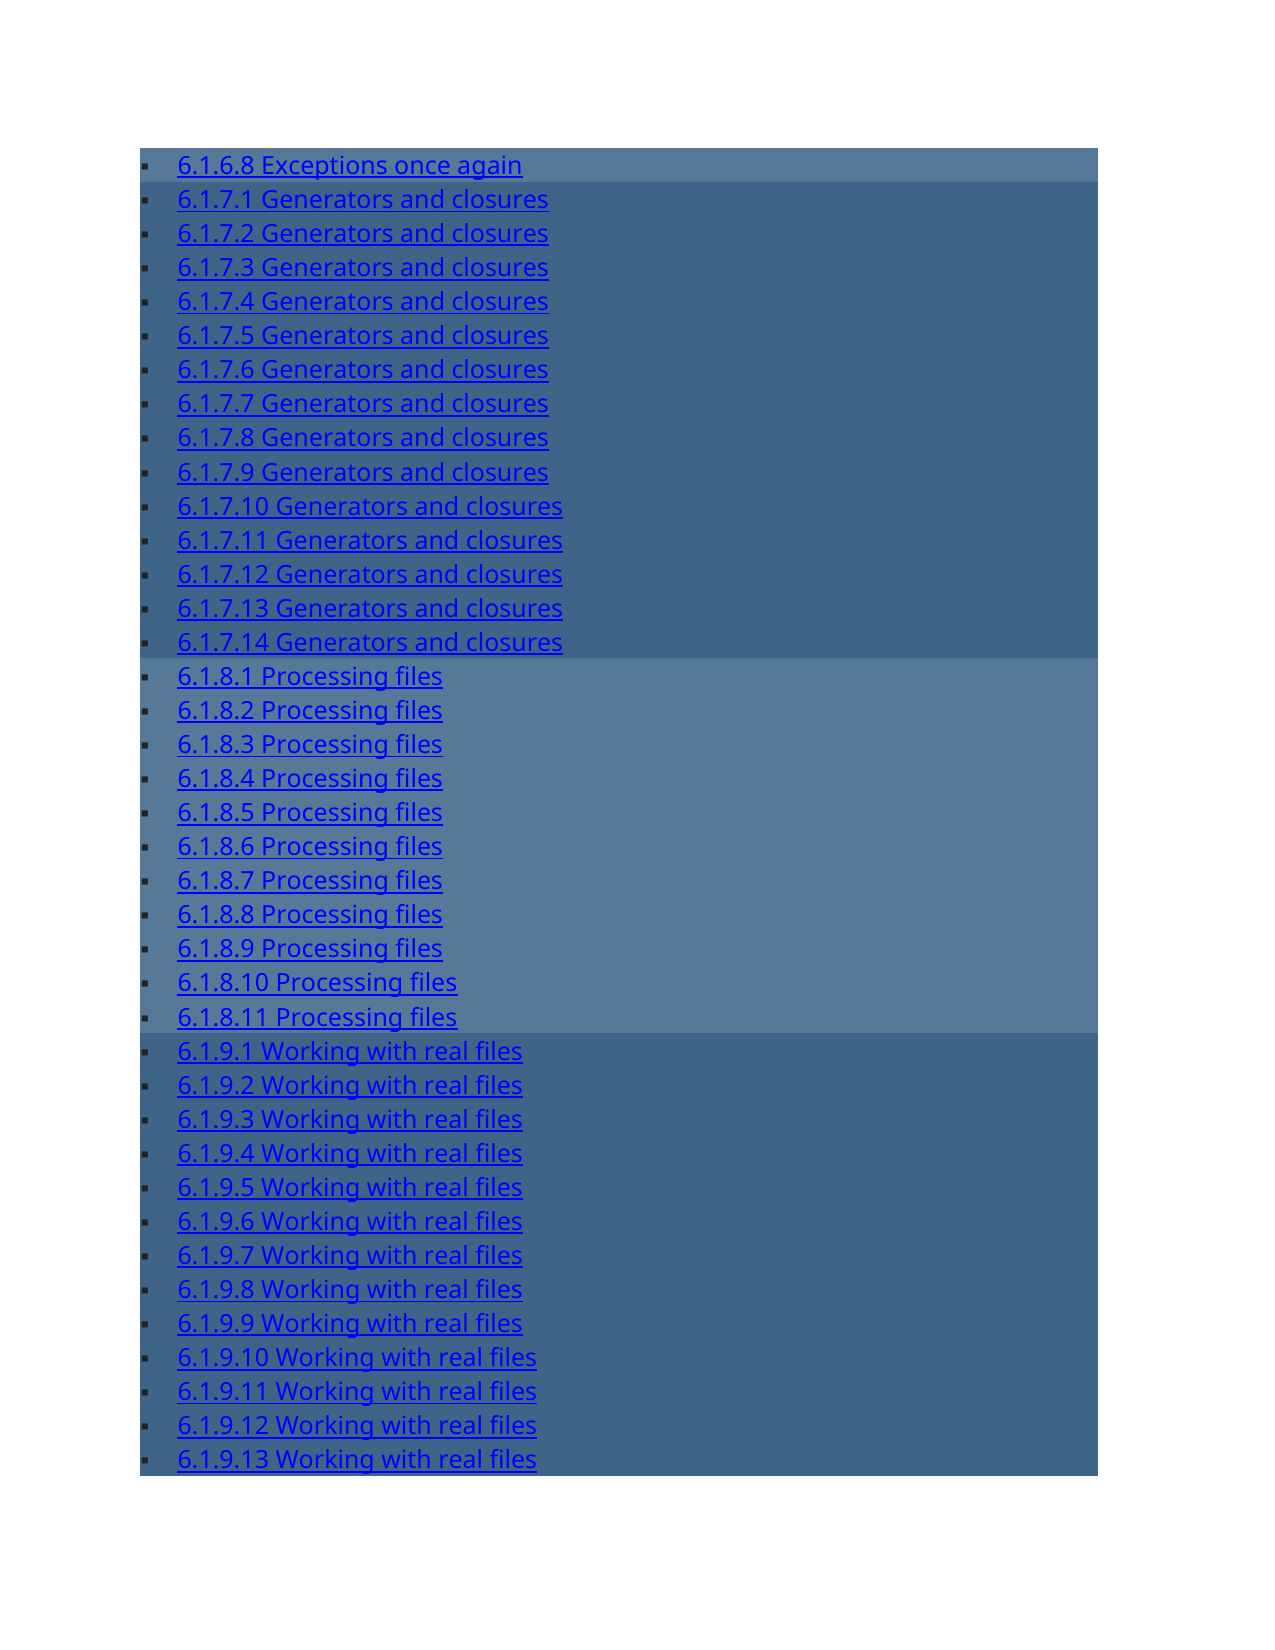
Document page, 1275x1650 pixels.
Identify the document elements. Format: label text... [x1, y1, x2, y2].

list 6.1.8.4 Processing files [140, 761, 1098, 795]
list 6.1.9.1 Working with real files [140, 1033, 1098, 1067]
list 6.1.7.11 Generators and closures [140, 522, 1098, 556]
list 6.1.8.6 Processing files [140, 829, 1098, 863]
list 6.1.7.12 Generators and closures [140, 556, 1098, 590]
list 6.1.7.10 Generators and closures [140, 488, 1098, 522]
list 6.1.8.9 Processing files [140, 931, 1098, 965]
list 6.1.7.8 Generators and closures [140, 420, 1098, 454]
list 6.1.7.2 Generators and closures [140, 216, 1098, 250]
list 6.1.7.1 Generators and closures [140, 182, 1098, 216]
list 6.1.9.8 Working with real files [140, 1272, 1098, 1306]
list 6.1.7.13 Generators and closures [140, 590, 1098, 624]
list 6.1.9.6 Working with real files [140, 1203, 1098, 1238]
list 6.1.9.11 Working with real files [140, 1374, 1098, 1408]
list 6.1.7.9 Generators and closures [140, 454, 1098, 488]
list 6.1.7.14 Generators and closures [140, 624, 1098, 658]
list 6.1.9.13 Working with real files [140, 1442, 1098, 1476]
list 6.1.9.4 Working with real files [140, 1135, 1098, 1169]
list 6.1.9.2 Working with real files [140, 1067, 1098, 1101]
list 6.1.7.5 Generators and closures [140, 318, 1098, 352]
list 6.1.8.7 Processing files [140, 863, 1098, 897]
list 6.1.7.3 Generators and closures [140, 250, 1098, 284]
list 6.1.8.2 Processing files [140, 693, 1098, 727]
list 6.1.8.3 Processing files [140, 727, 1098, 761]
list 6.1.9.10 Working with real files [140, 1340, 1098, 1374]
list 6.1.7.7 Generators and closures [140, 386, 1098, 420]
list 6.1.9.7 Working with real files [140, 1238, 1098, 1272]
list 6.1.8.10 Processing files [140, 965, 1098, 999]
list 6.1.9.5 Working with real files [140, 1169, 1098, 1203]
list 6.1.7.4 Generators and closures [140, 284, 1098, 318]
list 6.1.8.11 Processing files [140, 999, 1098, 1033]
list 6.1.9.3 Working with real files [140, 1101, 1098, 1135]
list 6.1.9.12 Working with real files [140, 1408, 1098, 1442]
list 6.1.9.9 Working with real files [140, 1306, 1098, 1340]
list 6.1.7.6 Generators and closures [140, 352, 1098, 386]
list 6.1.6.8 Exceptions once again [140, 148, 1098, 182]
list 6.1.8.8 Processing files [140, 897, 1098, 931]
list 6.1.8.5 Processing files [140, 795, 1098, 829]
list 6.1.8.1 Processing files [140, 658, 1098, 693]
